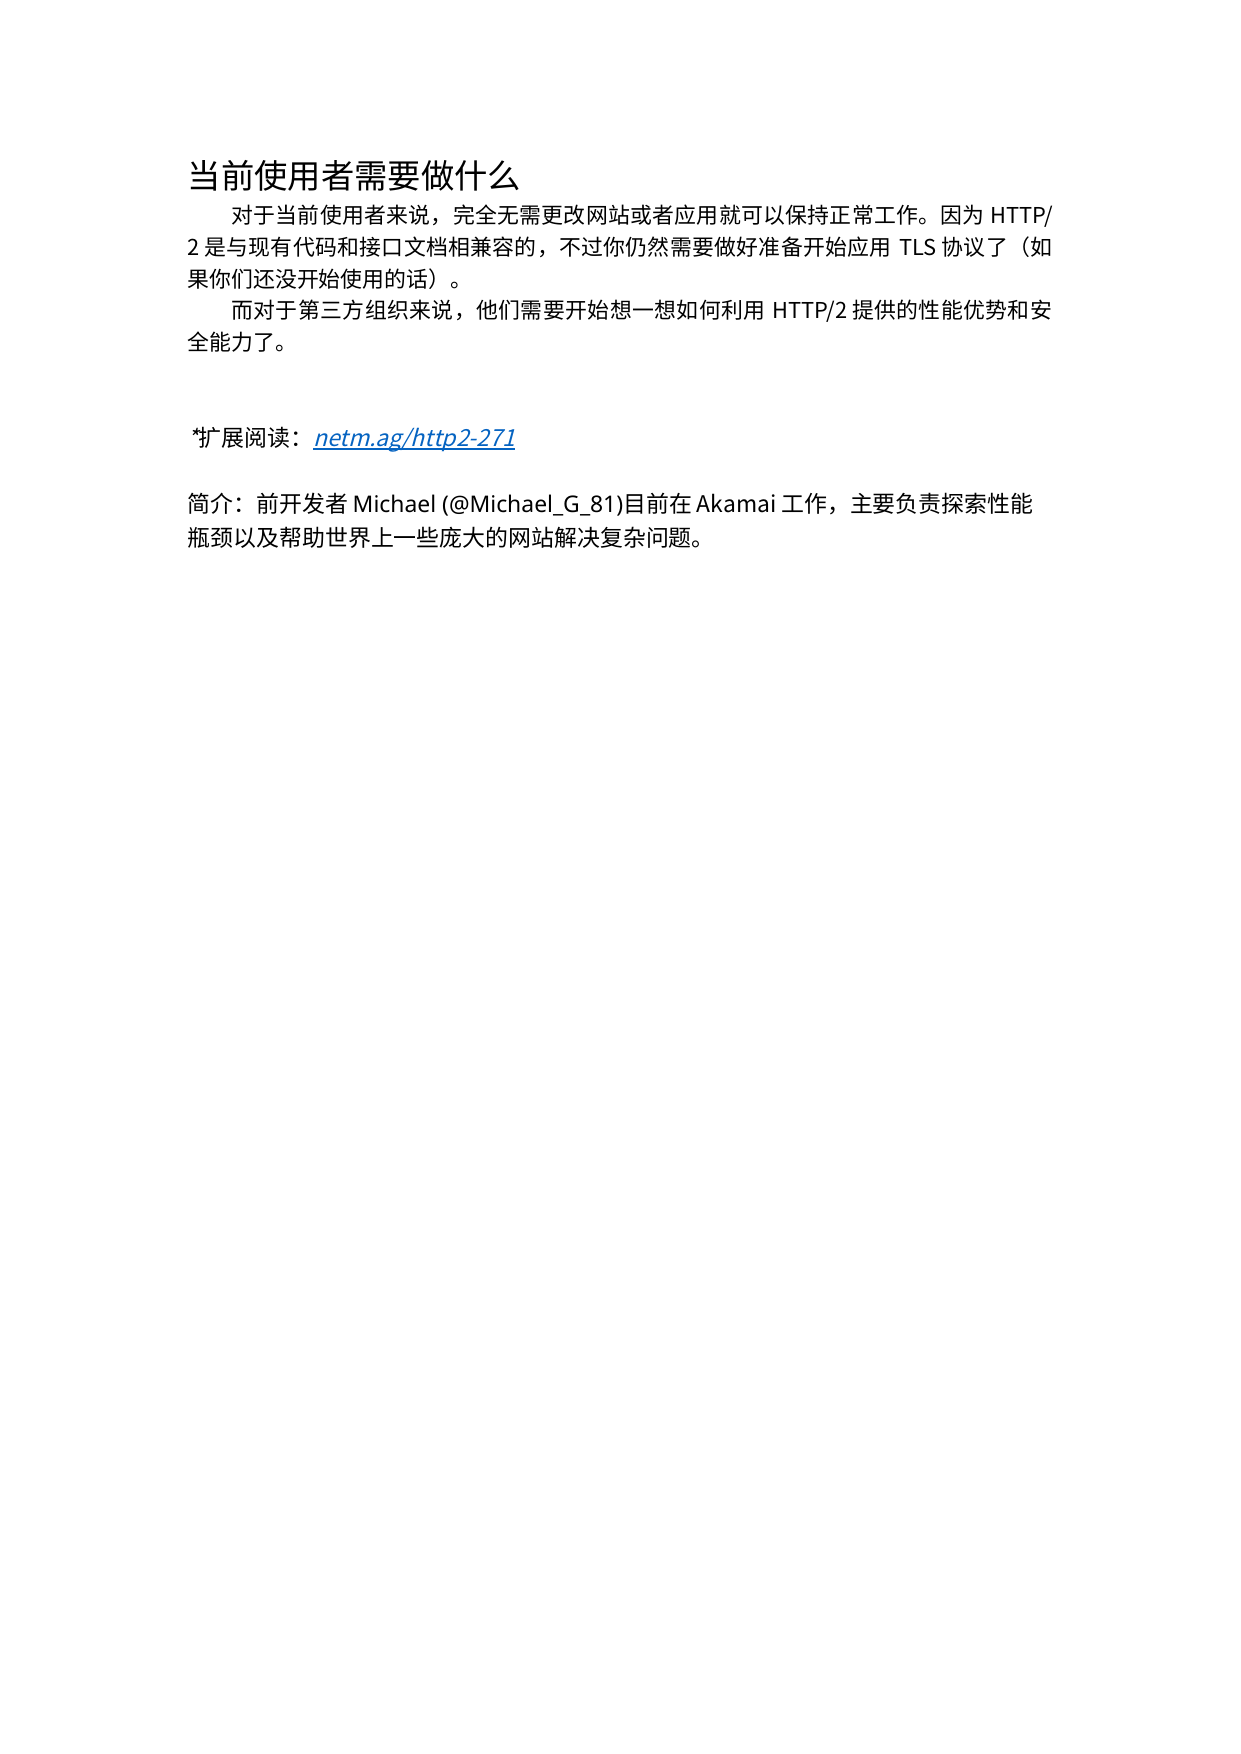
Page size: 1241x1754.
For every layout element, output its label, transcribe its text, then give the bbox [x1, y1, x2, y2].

text *扩展阅读：netm.ag/http2-271 [187, 420, 1053, 453]
text 当前使用者需要做什么 [187, 150, 1053, 198]
text 简介：前开发者Michael (@Michael_G_81)目前在Akamai工作，主要负责探索性能瓶颈以及帮助世界上一些庞大的网站解决复杂问题。 [187, 486, 1053, 553]
text 对于当前使用者来说，完全无需更改网站或者应用就可以保持正常工作。因为HTTP/2是与现有代码和接口文档相兼容的，不过你仍然需要做好准备开始应用TLS协议了（如果你们还没开始使用的话）。 [187, 198, 1053, 293]
text 而对于第三方组织来说，他们需要开始想一想如何利用HTTP/2提供的性能优势和安全能力了。 [187, 293, 1053, 357]
